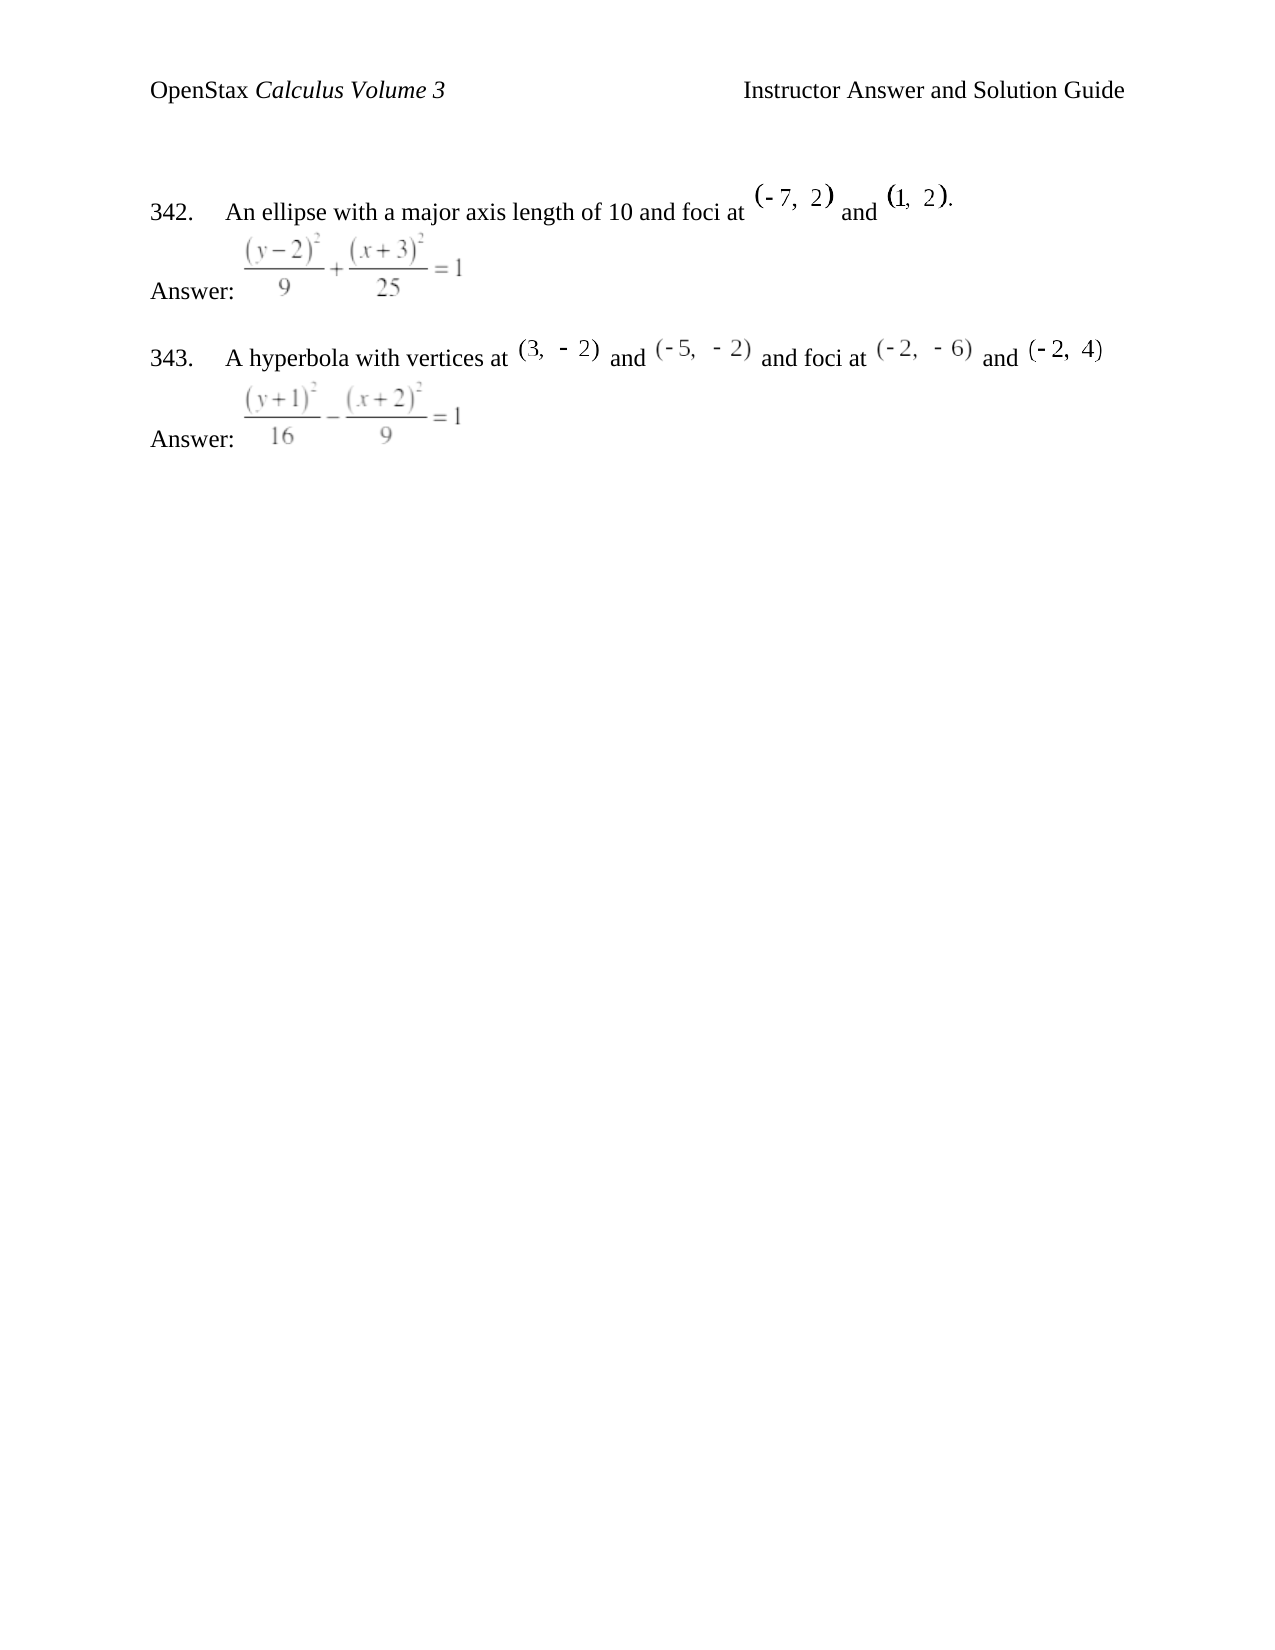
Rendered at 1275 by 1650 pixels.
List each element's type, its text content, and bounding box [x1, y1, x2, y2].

text Answer: [150, 226, 1125, 305]
list A hyperbola with vertices at and and foci at and [150, 333, 1125, 374]
list An ellipse with a major axis length of 10 and foci at and [150, 179, 1125, 226]
text Answer: [150, 374, 1125, 453]
